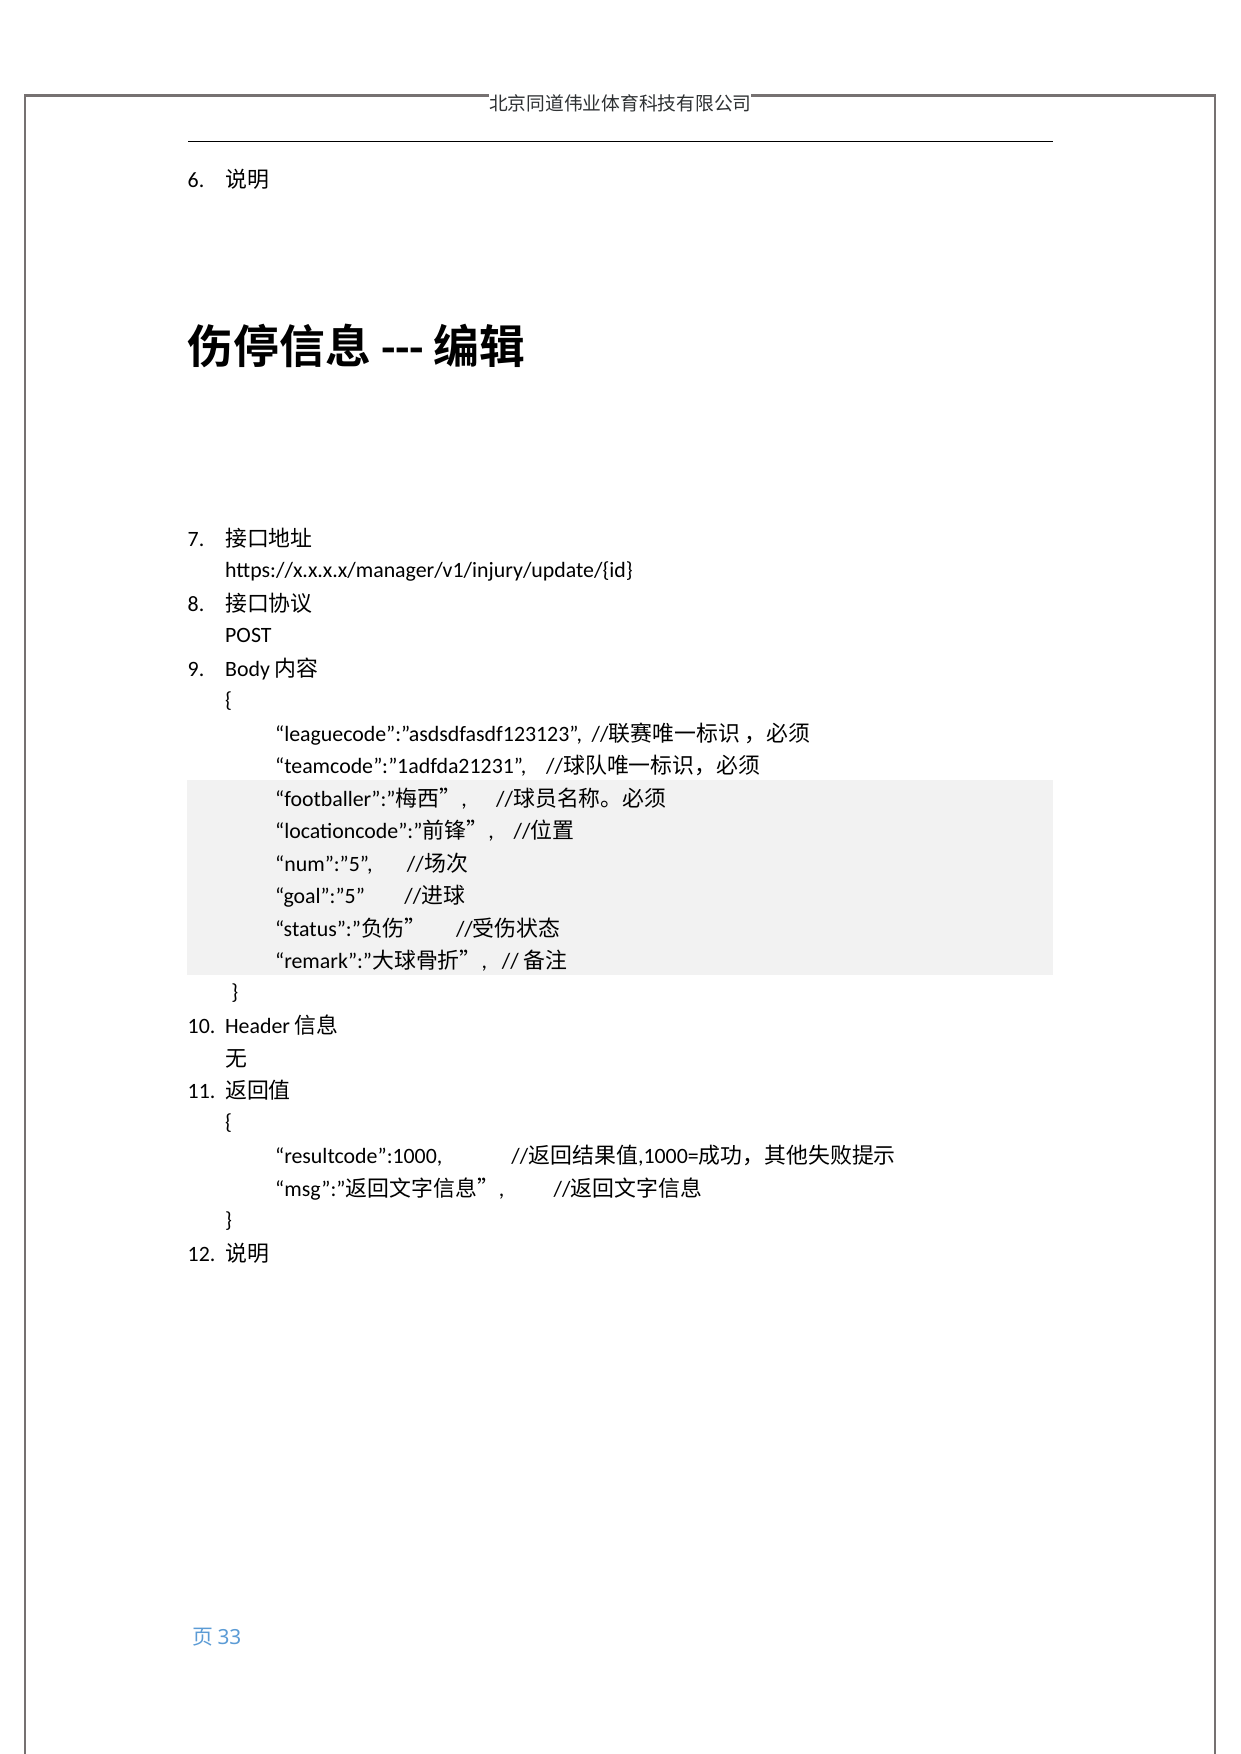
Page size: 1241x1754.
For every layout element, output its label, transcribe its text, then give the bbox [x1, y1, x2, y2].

list 接口地址 [187, 520, 1053, 553]
text “msg”:”返回文字信息”, //返回文字信息 [187, 1170, 1053, 1203]
text “locationcode”:”前锋”, //位置 [187, 813, 1053, 845]
list } [225, 975, 1053, 1008]
list Header信息 [187, 1008, 1053, 1040]
list Body内容 [187, 650, 1053, 683]
text } [187, 1203, 1053, 1235]
list “teamcode”:”1adfda21231”, //球队唯一标识，必须 [225, 748, 1053, 780]
list 说明 [187, 162, 1053, 194]
text “num”:”5”, //场次 [187, 845, 1053, 878]
list https://x.x.x.x/manager/v1/injury/update/{id} [225, 553, 1053, 585]
list { [225, 683, 1053, 715]
text “resultcode”:1000, //返回结果值,1000=成功，其他失败提示 [187, 1138, 1053, 1170]
text “status”:”负伤” //受伤状态 [187, 910, 1053, 943]
list POST [225, 618, 1053, 650]
text “remark”:”大球骨折”, // 备注 [187, 943, 1053, 975]
list 返回值 [187, 1073, 1053, 1105]
subtitle 伤停信息 --- 编辑 [187, 295, 1053, 392]
text “goal”:”5” //进球 [187, 878, 1053, 910]
list 接口协议 [187, 585, 1053, 618]
list “leaguecode”:”asdsdfasdf123123”, //联赛唯一标识 ，必须 [225, 715, 1053, 748]
text { [187, 1105, 1053, 1138]
text “footballer”:”梅西”, //球员名称。必须 [187, 780, 1053, 813]
list 说明 [187, 1235, 1053, 1268]
text 无 [187, 1040, 1053, 1073]
